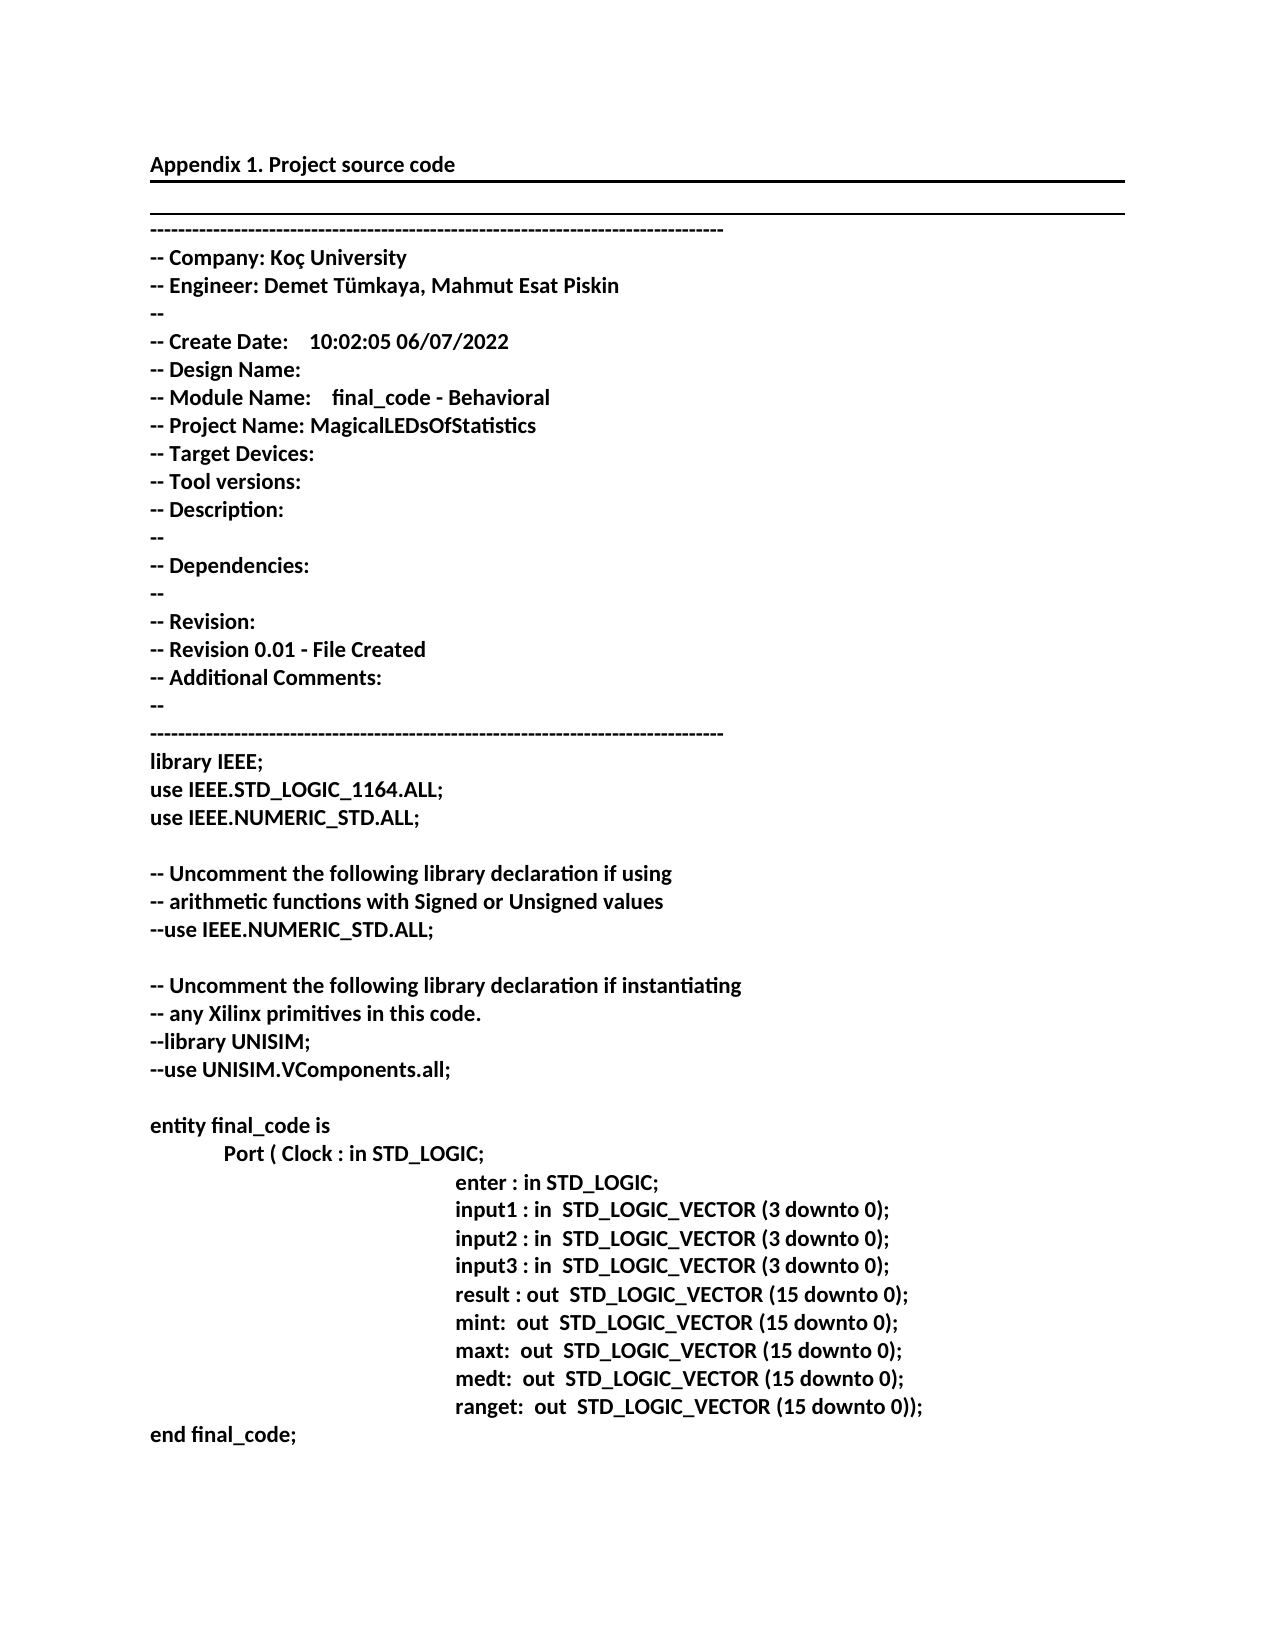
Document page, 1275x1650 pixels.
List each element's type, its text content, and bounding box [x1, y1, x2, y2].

text -- Uncomment the following library declaration if using [150, 859, 1125, 887]
text -- Revision: [150, 607, 1125, 635]
text input3 : in STD_LOGIC_VECTOR (3 downto 0); [150, 1252, 1125, 1280]
text enter : in STD_LOGIC; [150, 1168, 1125, 1196]
text -- Uncomment the following library declaration if instantiating [150, 971, 1125, 999]
text -- Design Name: [150, 355, 1125, 383]
text mint: out STD_LOGIC_VECTOR (15 downto 0); [150, 1308, 1125, 1336]
text end final_code; [150, 1420, 1125, 1448]
text -- Create Date: 10:02:05 06/07/2022 [150, 327, 1125, 355]
text -- arithmetic functions with Signed or Unsigned values [150, 887, 1125, 915]
text --use UNISIM.VComponents.all; [150, 1056, 1125, 1083]
text -- [150, 299, 1125, 327]
text use IEEE.STD_LOGIC_1164.ALL; [150, 775, 1125, 803]
text Appendix 1. Project source code [150, 150, 1125, 180]
text ---------------------------------------------------------------------------------- [150, 215, 1125, 243]
text -- Engineer: Demet Tümkaya, Mahmut Esat Piskin [150, 271, 1125, 299]
text -- [150, 523, 1125, 551]
text --library UNISIM; [150, 1027, 1125, 1056]
text input2 : in STD_LOGIC_VECTOR (3 downto 0); [150, 1224, 1125, 1252]
text -- Tool versions: [150, 467, 1125, 495]
text library IEEE; [150, 747, 1125, 775]
text input1 : in STD_LOGIC_VECTOR (3 downto 0); [150, 1196, 1125, 1224]
text -- Target Devices: [150, 439, 1125, 467]
text -- [150, 579, 1125, 607]
text -- Additional Comments: [150, 663, 1125, 691]
text maxt: out STD_LOGIC_VECTOR (15 downto 0); [150, 1336, 1125, 1364]
text -- Module Name: final_code - Behavioral [150, 383, 1125, 411]
text -- Revision 0.01 - File Created [150, 635, 1125, 663]
text result : out STD_LOGIC_VECTOR (15 downto 0); [150, 1280, 1125, 1308]
text ranget: out STD_LOGIC_VECTOR (15 downto 0)); [150, 1392, 1125, 1420]
text -- [150, 691, 1125, 719]
text -- any Xilinx primitives in this code. [150, 999, 1125, 1027]
text entity final_code is [150, 1112, 1125, 1139]
text use IEEE.NUMERIC_STD.ALL; [150, 803, 1125, 831]
text Port ( Clock : in STD_LOGIC; [150, 1139, 1125, 1168]
text -- Dependencies: [150, 551, 1125, 579]
text --use IEEE.NUMERIC_STD.ALL; [150, 915, 1125, 943]
text -- Description: [150, 495, 1125, 523]
text -- Project Name: MagicalLEDsOfStatistics [150, 411, 1125, 439]
text medt: out STD_LOGIC_VECTOR (15 downto 0); [150, 1364, 1125, 1392]
text ---------------------------------------------------------------------------------- [150, 719, 1125, 747]
text -- Company: Koç University [150, 243, 1125, 271]
